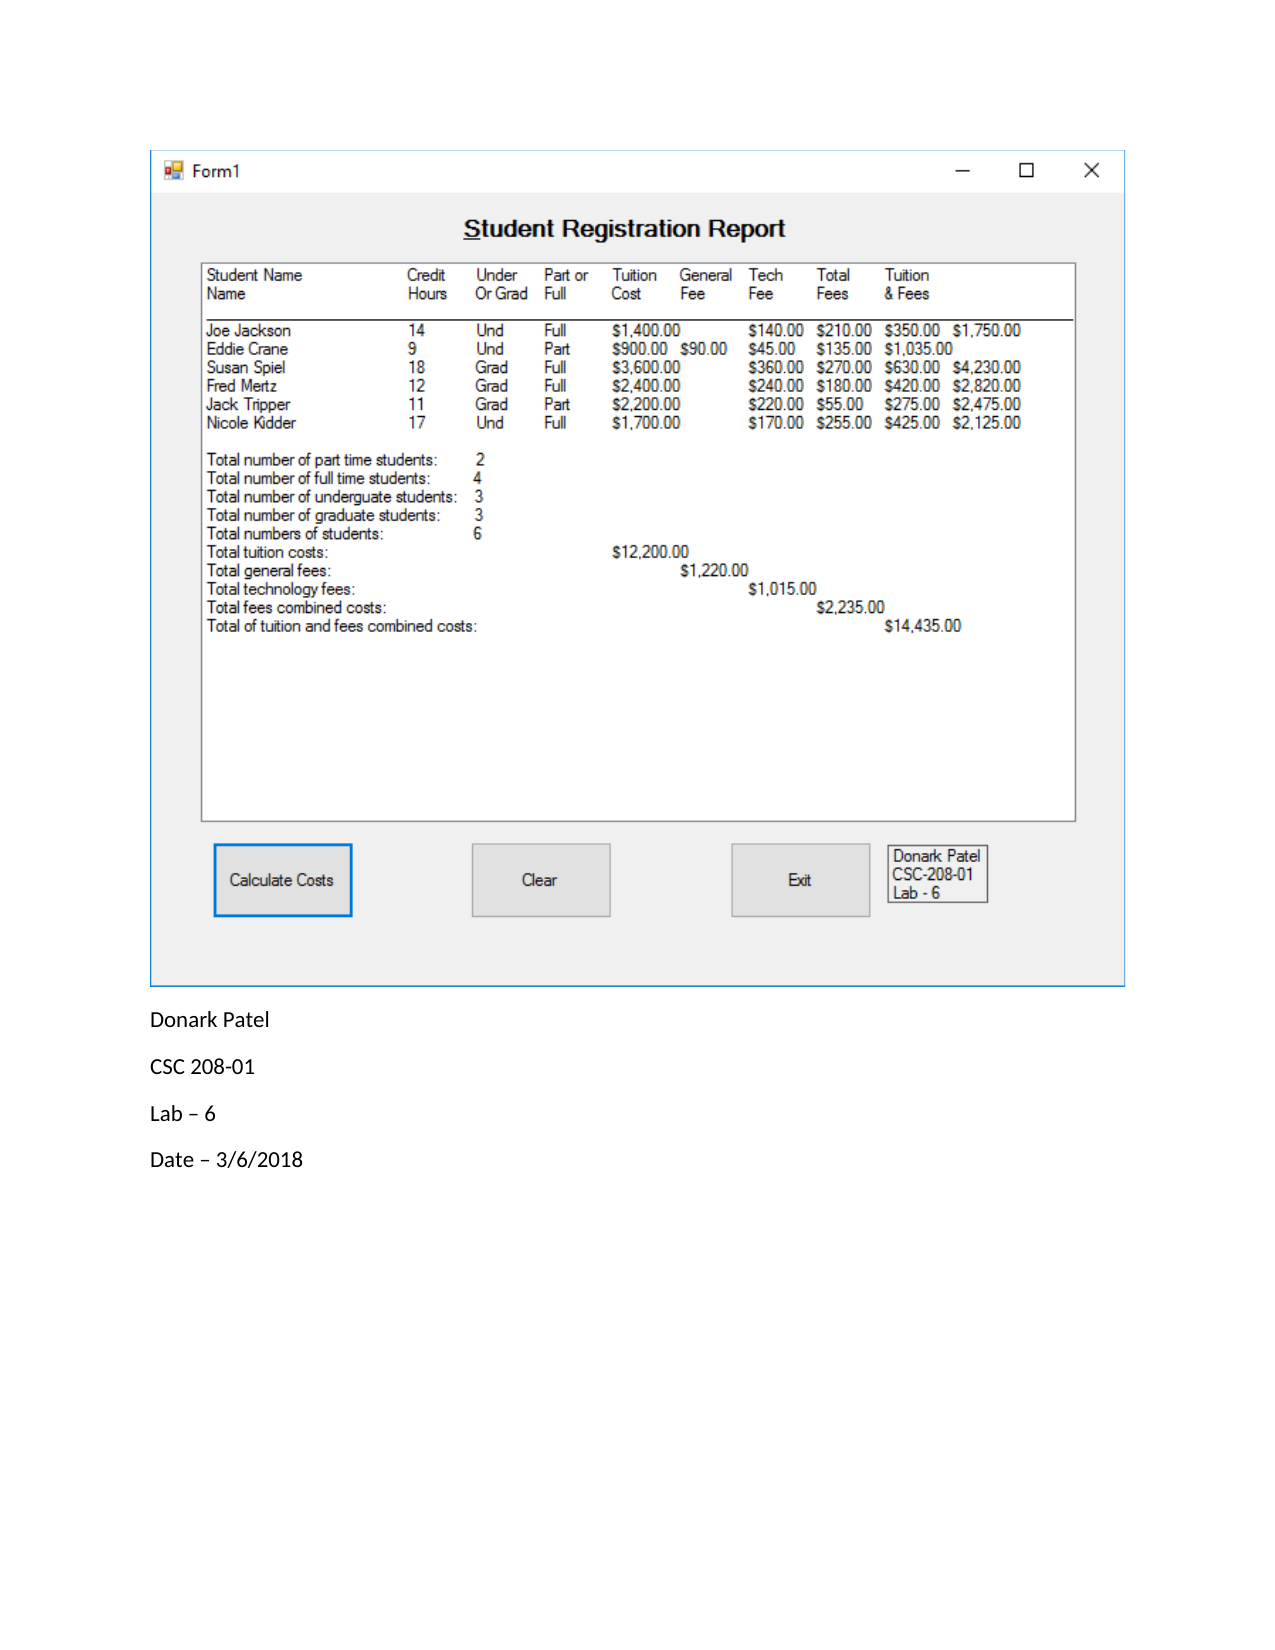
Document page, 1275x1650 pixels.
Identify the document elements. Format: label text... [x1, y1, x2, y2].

text Date – 3/6/2018 [150, 1146, 1125, 1174]
picture [150, 150, 1125, 987]
text Lab – 6 [150, 1099, 1125, 1127]
text Donark Patel [150, 1005, 1125, 1033]
text CSC 208-01 [150, 1052, 1125, 1080]
